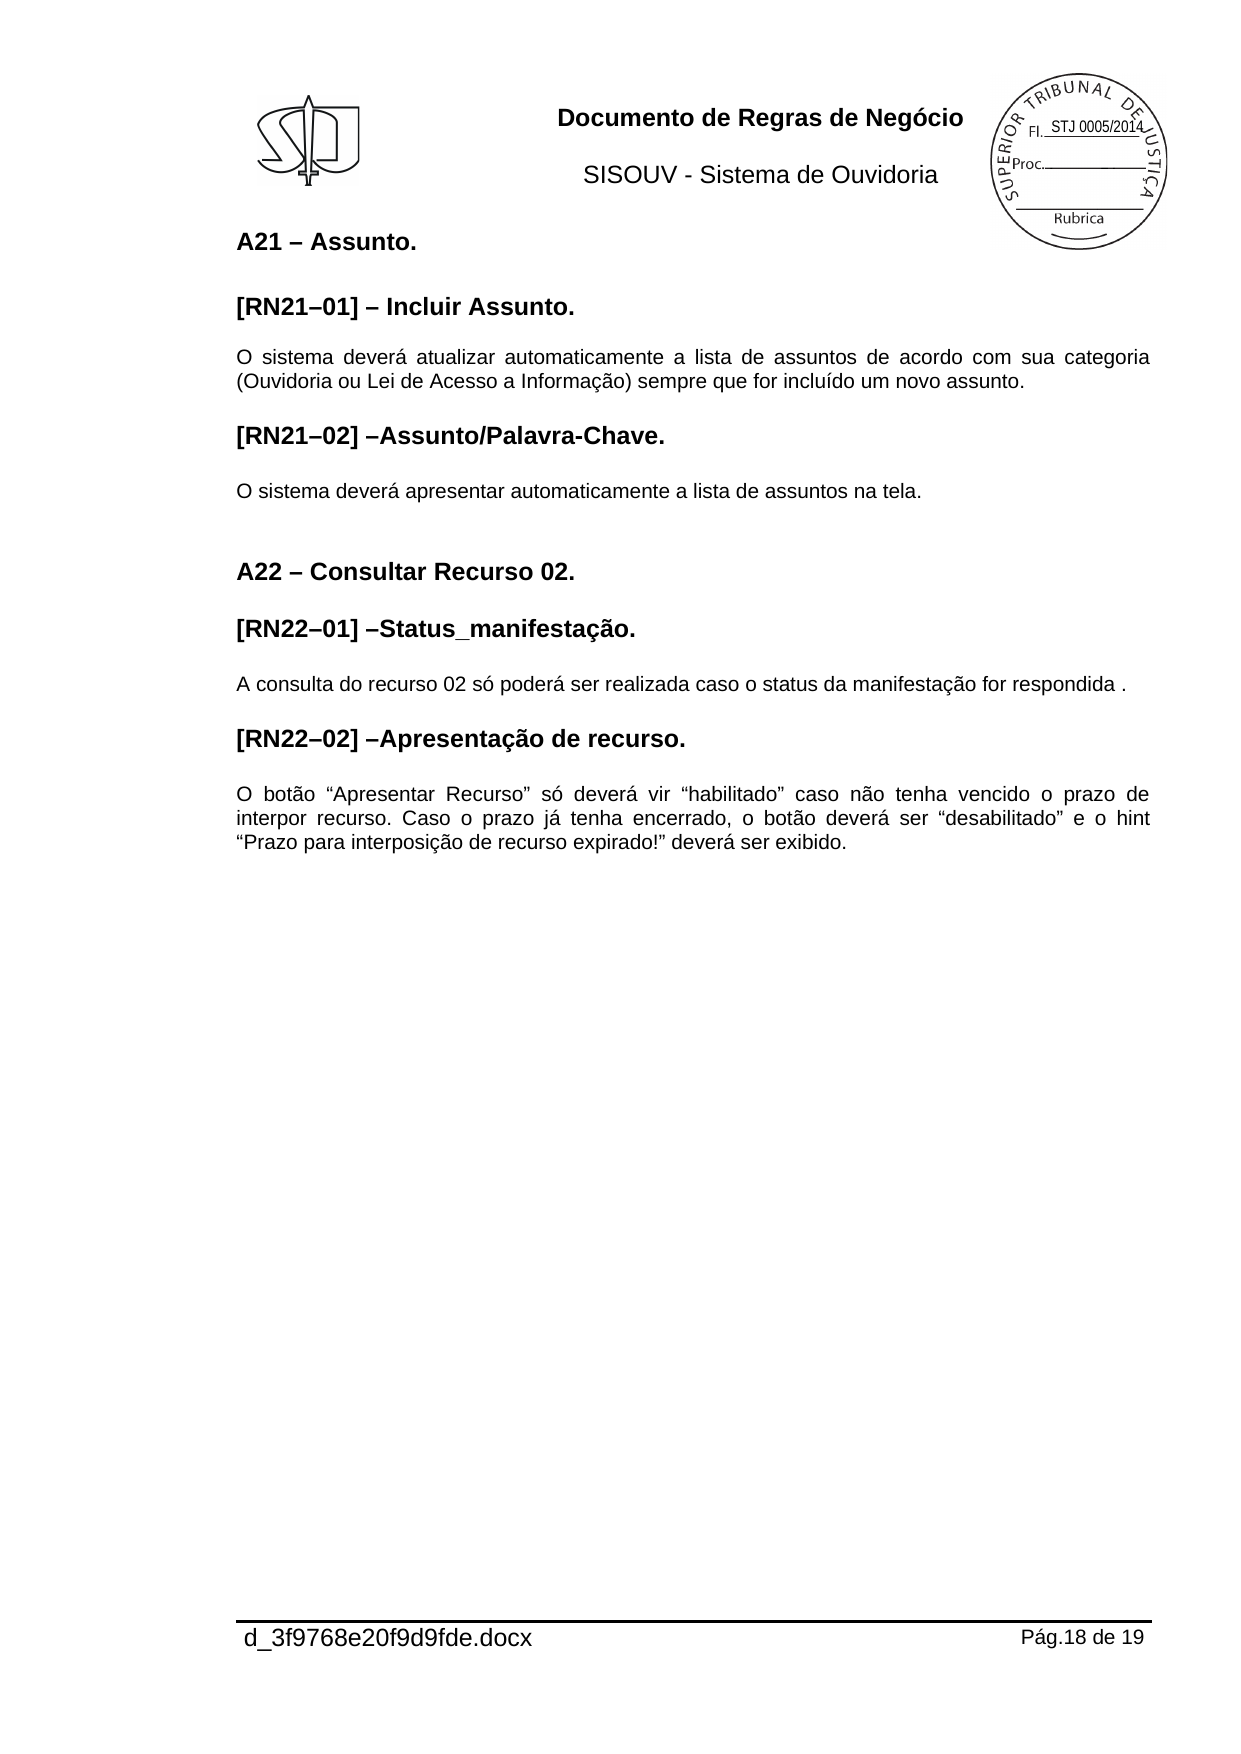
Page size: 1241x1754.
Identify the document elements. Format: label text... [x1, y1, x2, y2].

text O botão “Apresentar Recurso” só deverá vir “habilitado” caso não tenha vencido o prazo de interpor recurso. Caso o prazo já tenha encerrado, o botão deverá ser “desabilitado” e o hint “Prazo para interposição de recurso expirado!” deverá ser exibido. [236, 782, 1152, 854]
list A21 – Assunto. [236, 227, 1152, 256]
picture [990, 73, 1168, 250]
text A consulta do recurso 02 só poderá ser realizada caso o status da manifestação for respondida . [236, 672, 1152, 696]
text O sistema deverá apresentar automaticamente a lista de assuntos na tela. [236, 479, 1152, 503]
list A22 – Consultar Recurso 02. [236, 557, 1152, 585]
text O sistema deverá atualizar automaticamente a lista de assuntos de acordo com sua categoria (Ouvidoria ou Lei de Acesso a Informação) sempre que for incluído um novo assunto. [236, 345, 1152, 393]
text [RN22–02] –Apresentação de recurso. [236, 724, 1152, 753]
text [RN22–01] –Status_manifestação. [236, 614, 1152, 643]
text [RN21–02] –Assunto/Palavra-Chave. [236, 421, 1152, 450]
text [RN21–01] – Incluir Assunto. [236, 292, 1152, 321]
